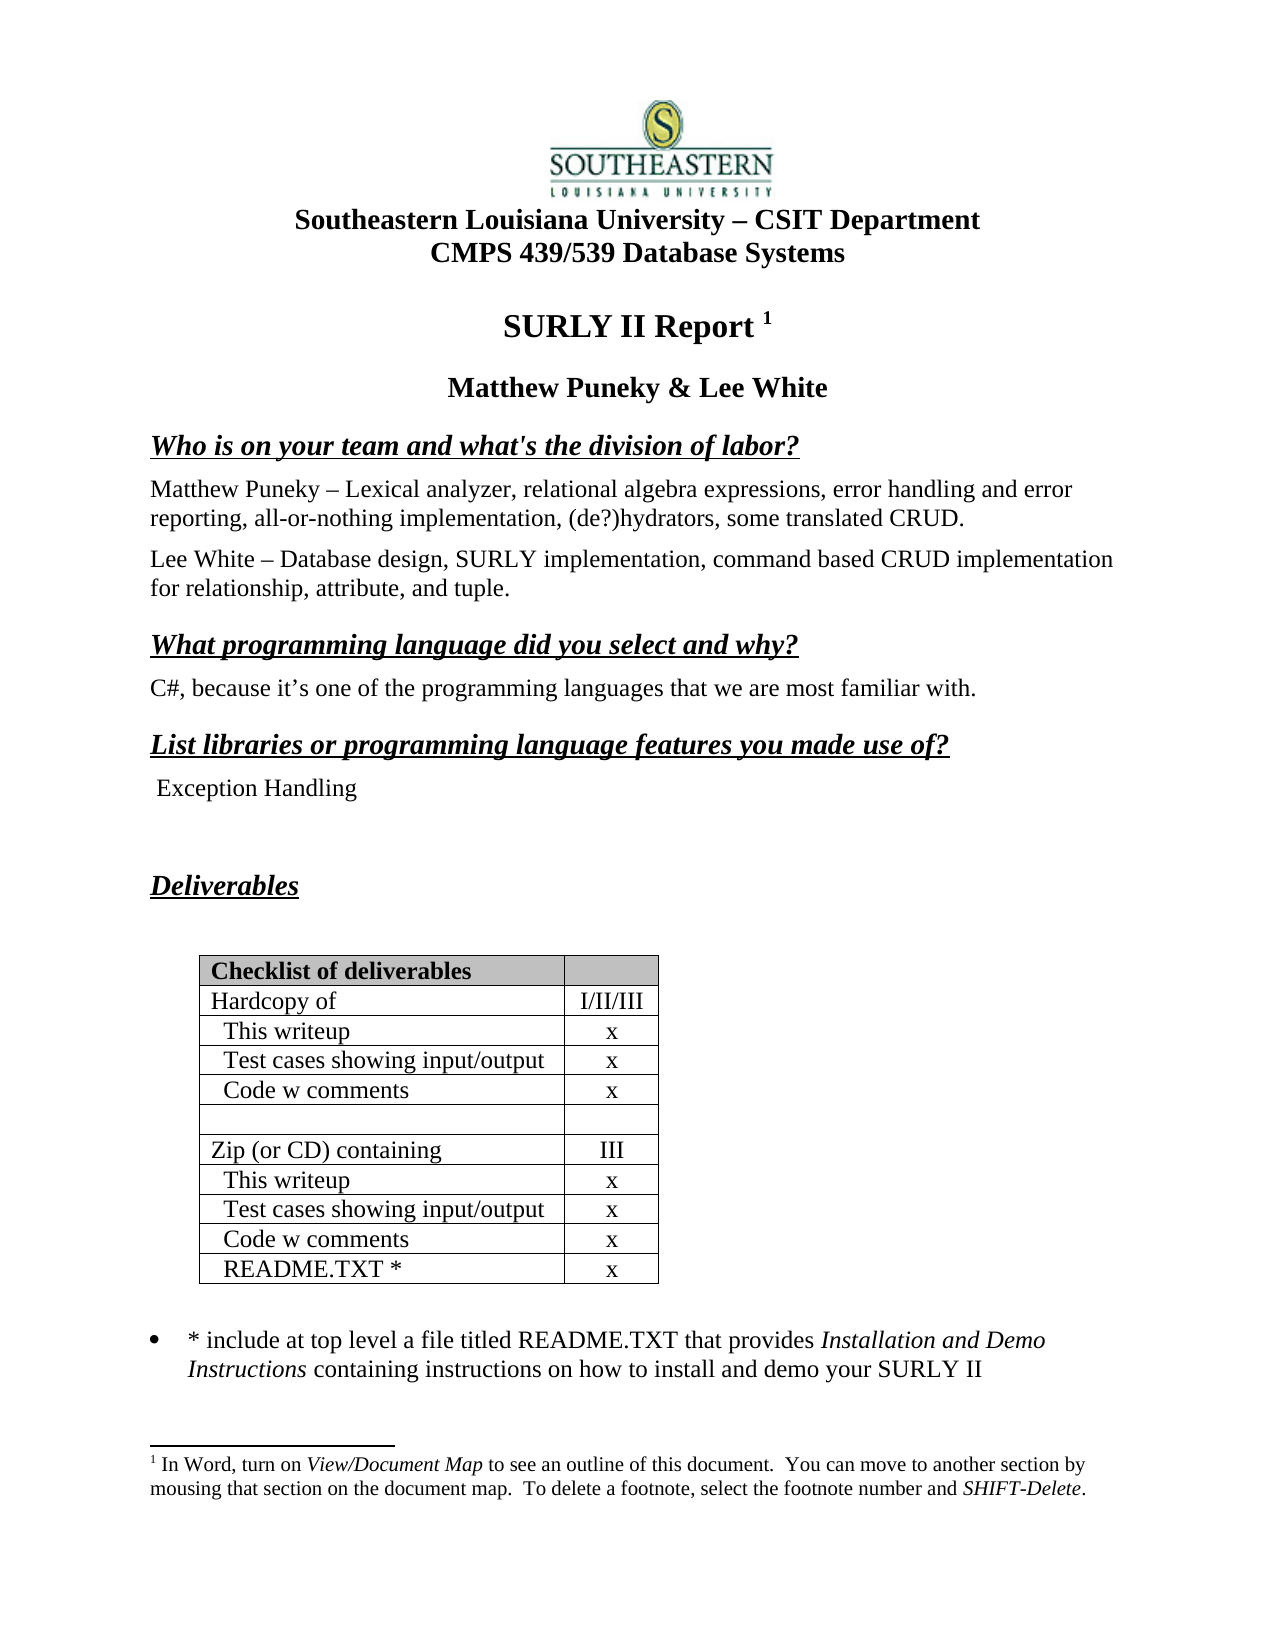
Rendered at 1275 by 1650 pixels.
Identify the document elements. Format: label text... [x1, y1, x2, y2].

table_cell x [565, 1254, 658, 1283]
table_cell Test cases showing input/output [200, 1195, 564, 1223]
table_cell [565, 1105, 658, 1134]
text Lee White – Database design, SURLY implementation, command based CRUD implementation for relationship, attribute, and tuple. [150, 544, 1125, 602]
table_cell I/II/III [565, 986, 658, 1015]
list * include at top level a file titled README.TXT that provides Installation and Demo Instructions containing instructions on how to install and demo your SURLY II [150, 1325, 1125, 1383]
table_cell III [565, 1135, 658, 1164]
table_cell Code w comments [200, 1224, 564, 1253]
table_cell [200, 1105, 564, 1134]
table_cell x [565, 1165, 658, 1193]
text C#, because it’s one of the programming languages that we are most familiar with. [150, 673, 1125, 702]
table_cell Zip (or CD) containing [200, 1135, 564, 1164]
text Matthew Puneky & Lee White [150, 370, 1125, 403]
table_cell Hardcopy of [200, 986, 564, 1015]
table_cell x [565, 1046, 658, 1074]
table_cell README.TXT * [200, 1254, 564, 1283]
text Matthew Puneky – Lexical analyzer, relational algebra expressions, error handling and error reporting, all-or-nothing implementation, (de?)hydrators, some translated CRUD. [150, 474, 1125, 532]
subtitle List libraries or programming language features you made use of? [150, 727, 1125, 760]
table_cell x [565, 1075, 658, 1104]
subtitle Who is on your team and what's the division of labor? [150, 428, 1125, 462]
table_cell x [565, 1195, 658, 1223]
subtitle What programming language did you select and why? [150, 627, 1125, 661]
subtitle Deliverables [150, 868, 1125, 901]
table_header Checklist of deliverables [200, 956, 564, 985]
table_header [565, 956, 658, 985]
table_cell This writeup [200, 1016, 564, 1044]
picture [550, 100, 775, 150]
text CMPS 439/539 Database Systems [150, 236, 1125, 269]
text Southeastern Louisiana University – CSIT Department [150, 150, 1125, 236]
table_cell Code w comments [200, 1075, 564, 1104]
table_cell x [565, 1016, 658, 1044]
table_cell x [565, 1224, 658, 1253]
table_cell Test cases showing input/output [200, 1046, 564, 1074]
subtitle SURLY II Report [150, 307, 1125, 345]
text Exception Handling [150, 773, 1125, 802]
table_cell This writeup [200, 1165, 564, 1193]
